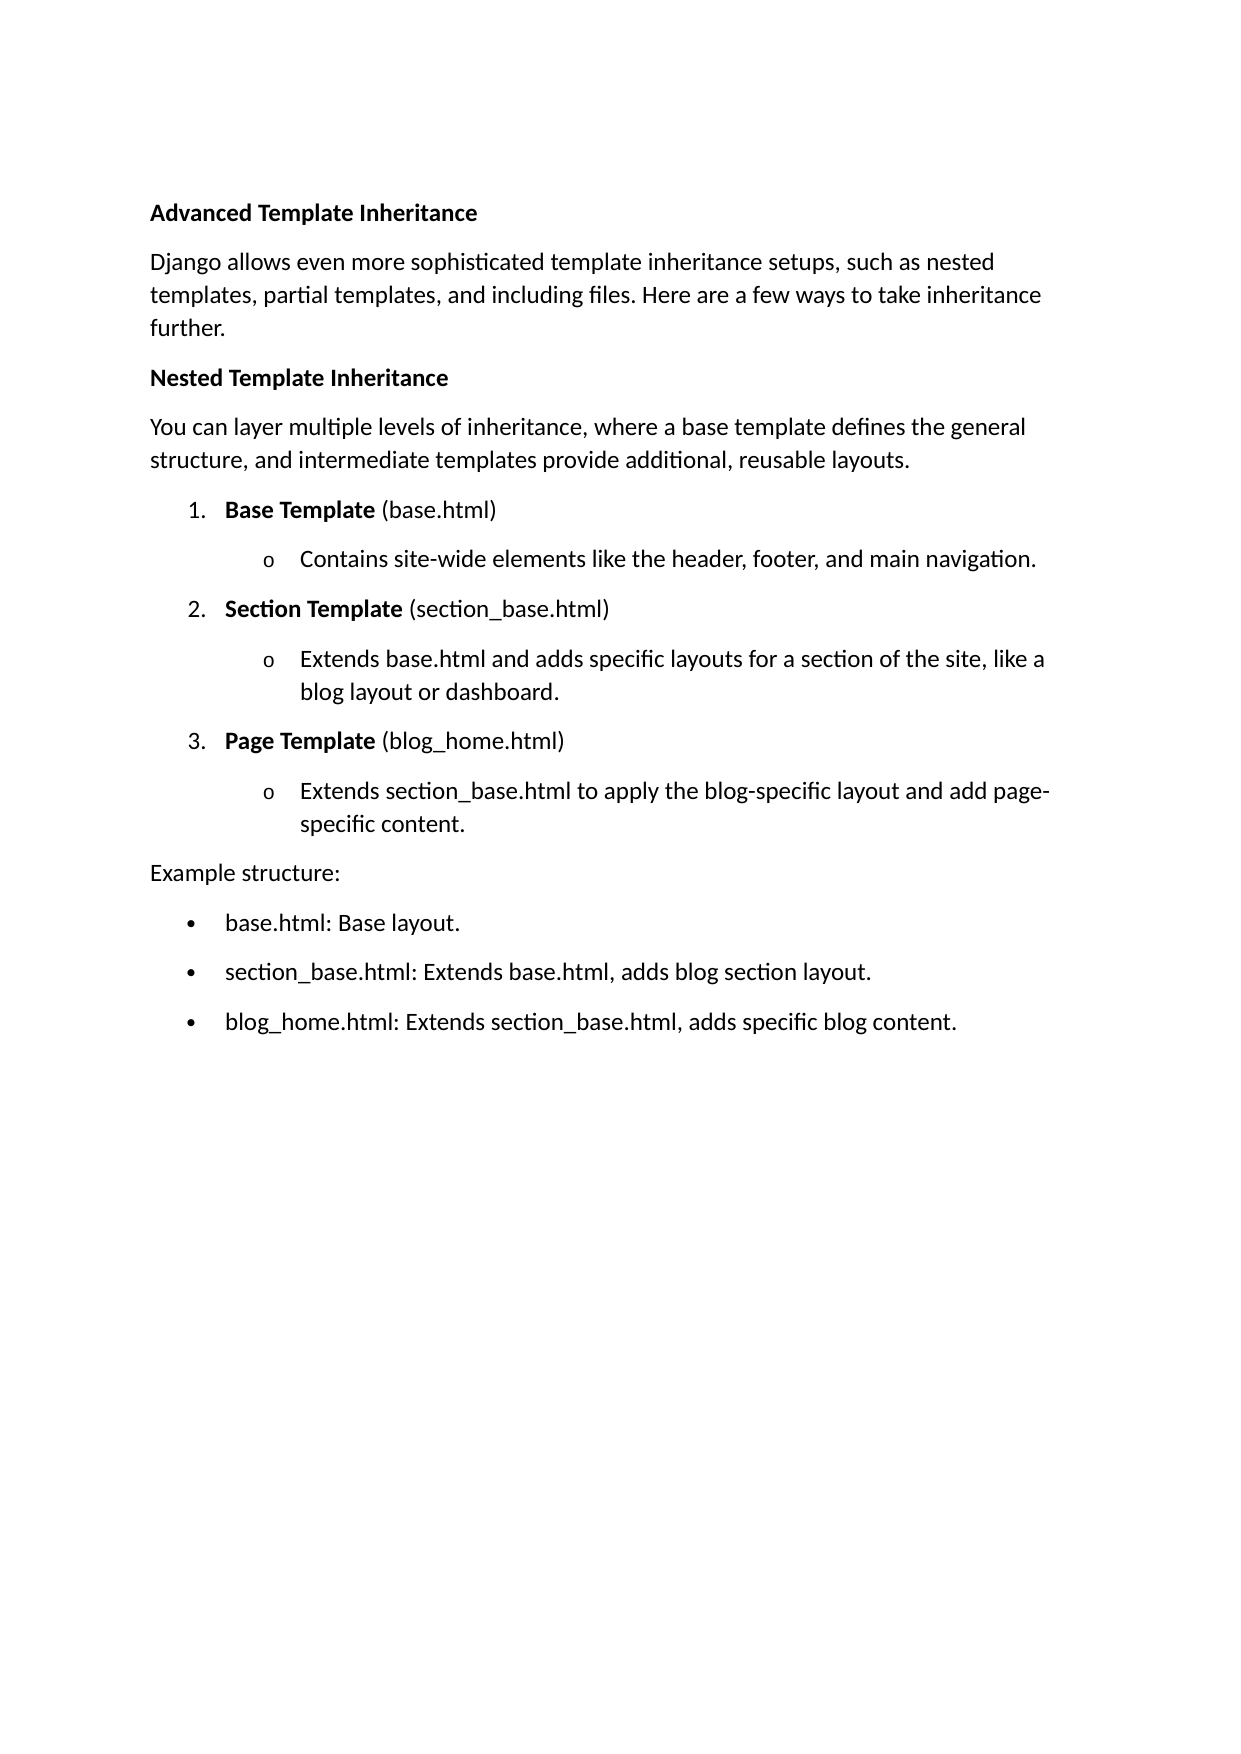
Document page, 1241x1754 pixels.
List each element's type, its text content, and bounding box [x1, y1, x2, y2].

list base.html: Base layout. [187, 907, 1090, 937]
list Page Template (blog_home.html) [187, 725, 1090, 756]
list Base Template (base.html) [187, 494, 1090, 524]
list Section Template (section_base.html) [187, 593, 1090, 624]
text Nested Template Inheritance [150, 362, 1090, 392]
text Advanced Template Inheritance [150, 197, 1090, 227]
list Extends section_base.html to apply the blog-specific layout and add page-specific content. [262, 775, 1090, 838]
list section_base.html: Extends base.html, adds blog section layout. [187, 956, 1090, 987]
text You can layer multiple levels of inheritance, where a base template defines the general structure, and intermediate templates provide additional, reusable layouts. [150, 411, 1090, 475]
text Django allows even more sophisticated template inheritance setups, such as nested templates, partial templates, and including files. Here are a few ways to take inheritance further. [150, 246, 1090, 343]
list Contains site-wide elements like the header, footer, and main navigation. [262, 543, 1090, 574]
text Example structure: [150, 857, 1090, 888]
list Extends base.html and adds specific layouts for a section of the site, like a blog layout or dashboard. [262, 643, 1090, 706]
list blog_home.html: Extends section_base.html, adds specific blog content. [187, 1006, 1090, 1037]
